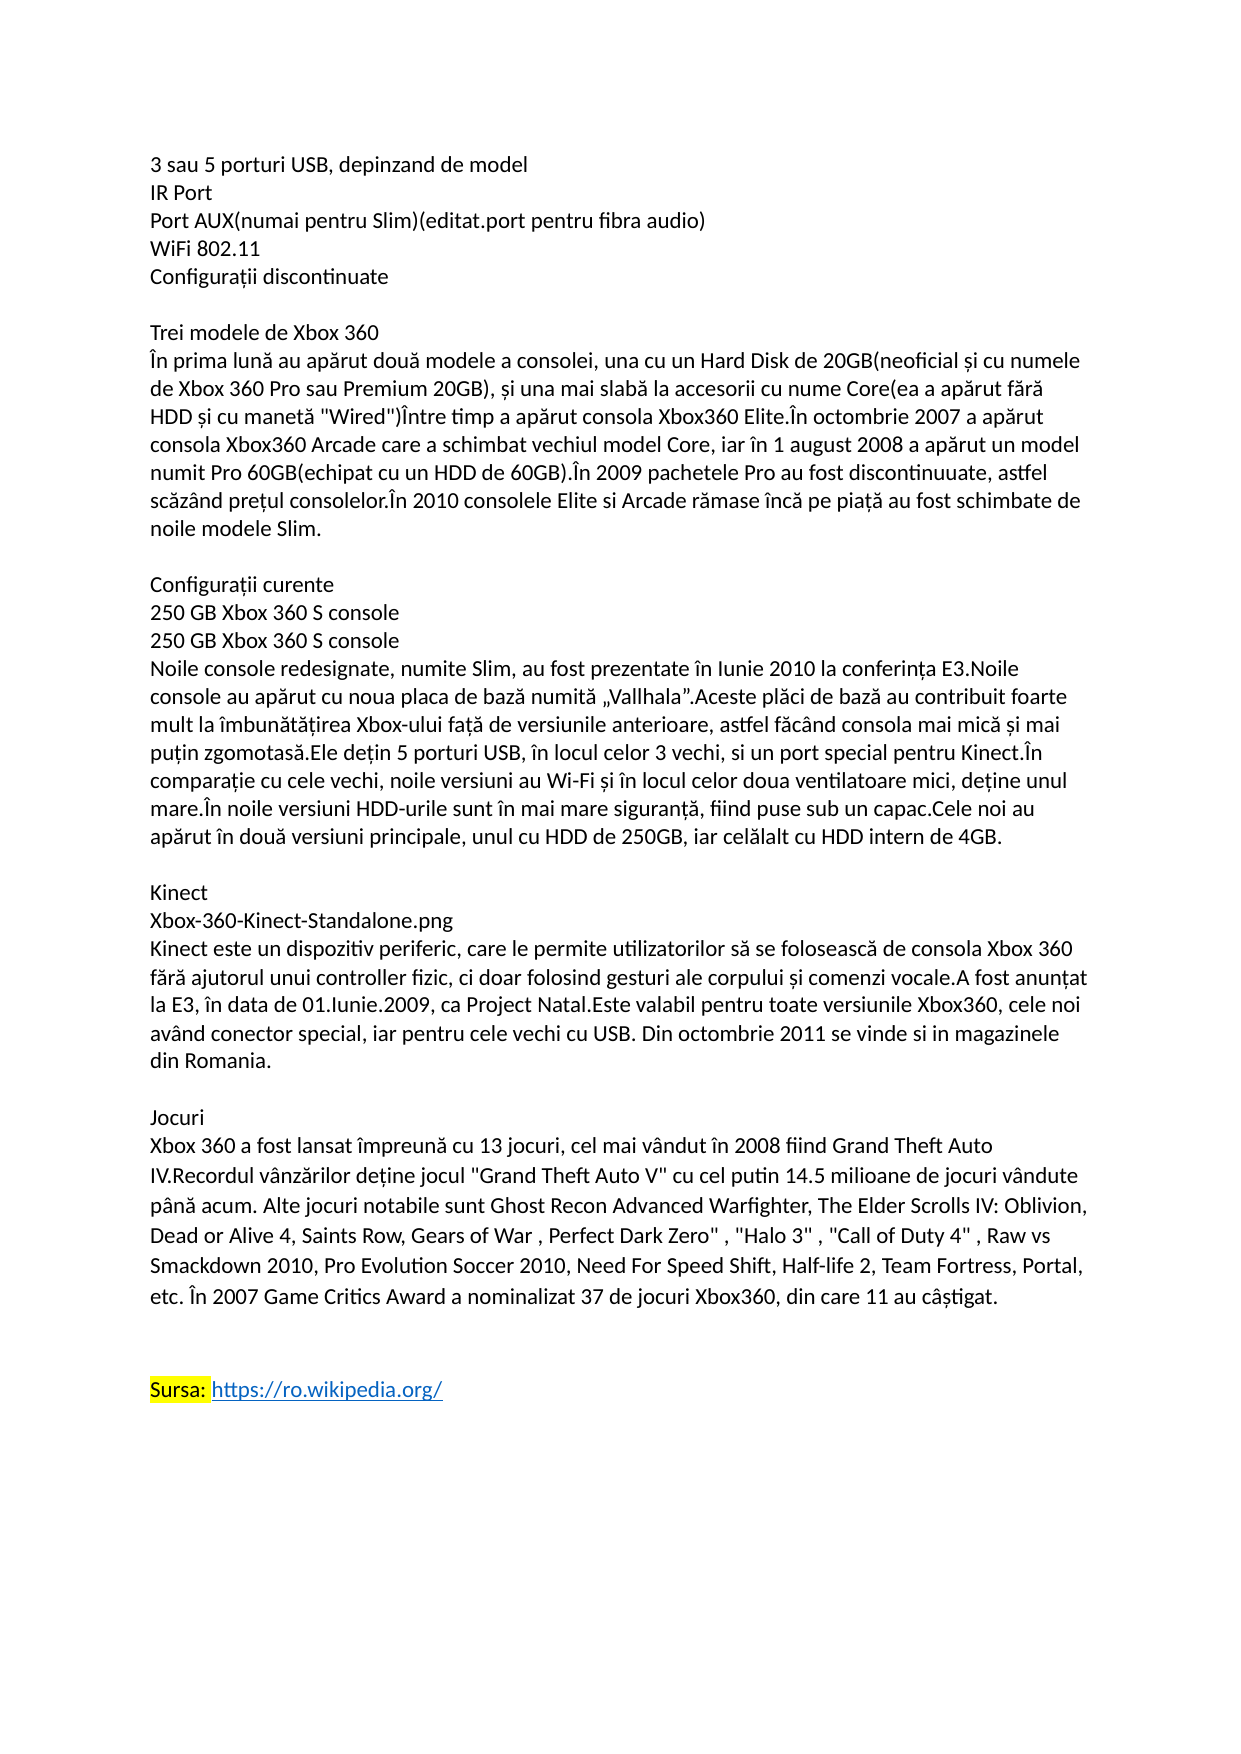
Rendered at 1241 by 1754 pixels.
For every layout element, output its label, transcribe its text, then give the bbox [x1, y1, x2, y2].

text 250 GB Xbox 360 S console [150, 598, 1090, 626]
text IR Port [150, 178, 1090, 206]
text Jocuri [150, 1103, 1090, 1131]
text Kinect este un dispozitiv periferic, care le permite utilizatorilor să se folosească de consola Xbox 360 fără ajutorul unui controller fizic, ci doar folosind gesturi ale corpului și comenzi vocale.A fost anunțat la E3, în data de 01.Iunie.2009, ca Project Natal.Este valabil pentru toate versiunile Xbox360, cele noi având conector special, iar pentru cele vechi cu USB. Din octombrie 2011 se vinde si in magazinele din Romania. [150, 934, 1090, 1075]
text Configurații discontinuate [150, 262, 1090, 290]
text Noile console redesignate, numite Slim, au fost prezentate în Iunie 2010 la conferința E3.Noile console au apărut cu noua placa de bază numită „Vallhala”.Aceste plăci de bază au contribuit foarte mult la îmbunătățirea Xbox-ului față de versiunile anterioare, astfel făcând consola mai mică și mai puțin zgomotasă.Ele dețin 5 porturi USB, în locul celor 3 vechi, si un port special pentru Kinect.În comparație cu cele vechi, noile versiuni au Wi-Fi și în locul celor doua ventilatoare mici, deține unul mare.În noile versiuni HDD-urile sunt în mai mare siguranță, fiind puse sub un capac.Cele noi au apărut în două versiuni principale, unul cu HDD de 250GB, iar celălalt cu HDD intern de 4GB. [150, 654, 1090, 851]
text Configurații curente [150, 570, 1090, 598]
text 250 GB Xbox 360 S console [150, 626, 1090, 654]
text În prima lună au apărut două modele a consolei, una cu un Hard Disk de 20GB(neoficial și cu numele de Xbox 360 Pro sau Premium 20GB), și una mai slabă la accesorii cu nume Core(ea a apărut fără HDD și cu manetă "Wired")Între timp a apărut consola Xbox360 Elite.În octombrie 2007 a apărut consola Xbox360 Arcade care a schimbat vechiul model Core, iar în 1 august 2008 a apărut un model numit Pro 60GB(echipat cu un HDD de 60GB).În 2009 pachetele Pro au fost discontinuuate, astfel scăzând prețul consolelor.În 2010 consolele Elite si Arcade rămase încă pe piață au fost schimbate de noile modele Slim. [150, 346, 1090, 542]
text Port AUX(numai pentru Slim)(editat.port pentru fibra audio) [150, 206, 1090, 234]
text Sursa: https://ro.wikipedia.org/ [211, 1376, 1090, 1403]
text Trei modele de Xbox 360 [150, 318, 1090, 346]
text Xbox 360 a fost lansat împreună cu 13 jocuri, cel mai vândut în 2008 fiind Grand Theft Auto IV.Recordul vânzărilor deține jocul "Grand Theft Auto V" cu cel putin 14.5 milioane de jocuri vândute până acum. Alte jocuri notabile sunt Ghost Recon Advanced Warfighter, The Elder Scrolls IV: Oblivion, Dead or Alive 4, Saints Row, Gears of War , Perfect Dark Zero" , "Halo 3" , "Call of Duty 4" , Raw vs Smackdown 2010, Pro Evolution Soccer 2010, Need For Speed Shift, Half-life 2, Team Fortress, Portal, etc. În 2007 Game Critics Award a nominalizat 37 de jocuri Xbox360, din care 11 au câștigat. [150, 1131, 1090, 1310]
text Xbox-360-Kinect-Standalone.png [150, 907, 1090, 934]
text Kinect [150, 878, 1090, 907]
text WiFi 802.11 [150, 234, 1090, 262]
text 3 sau 5 porturi USB, depinzand de model [150, 150, 1090, 178]
